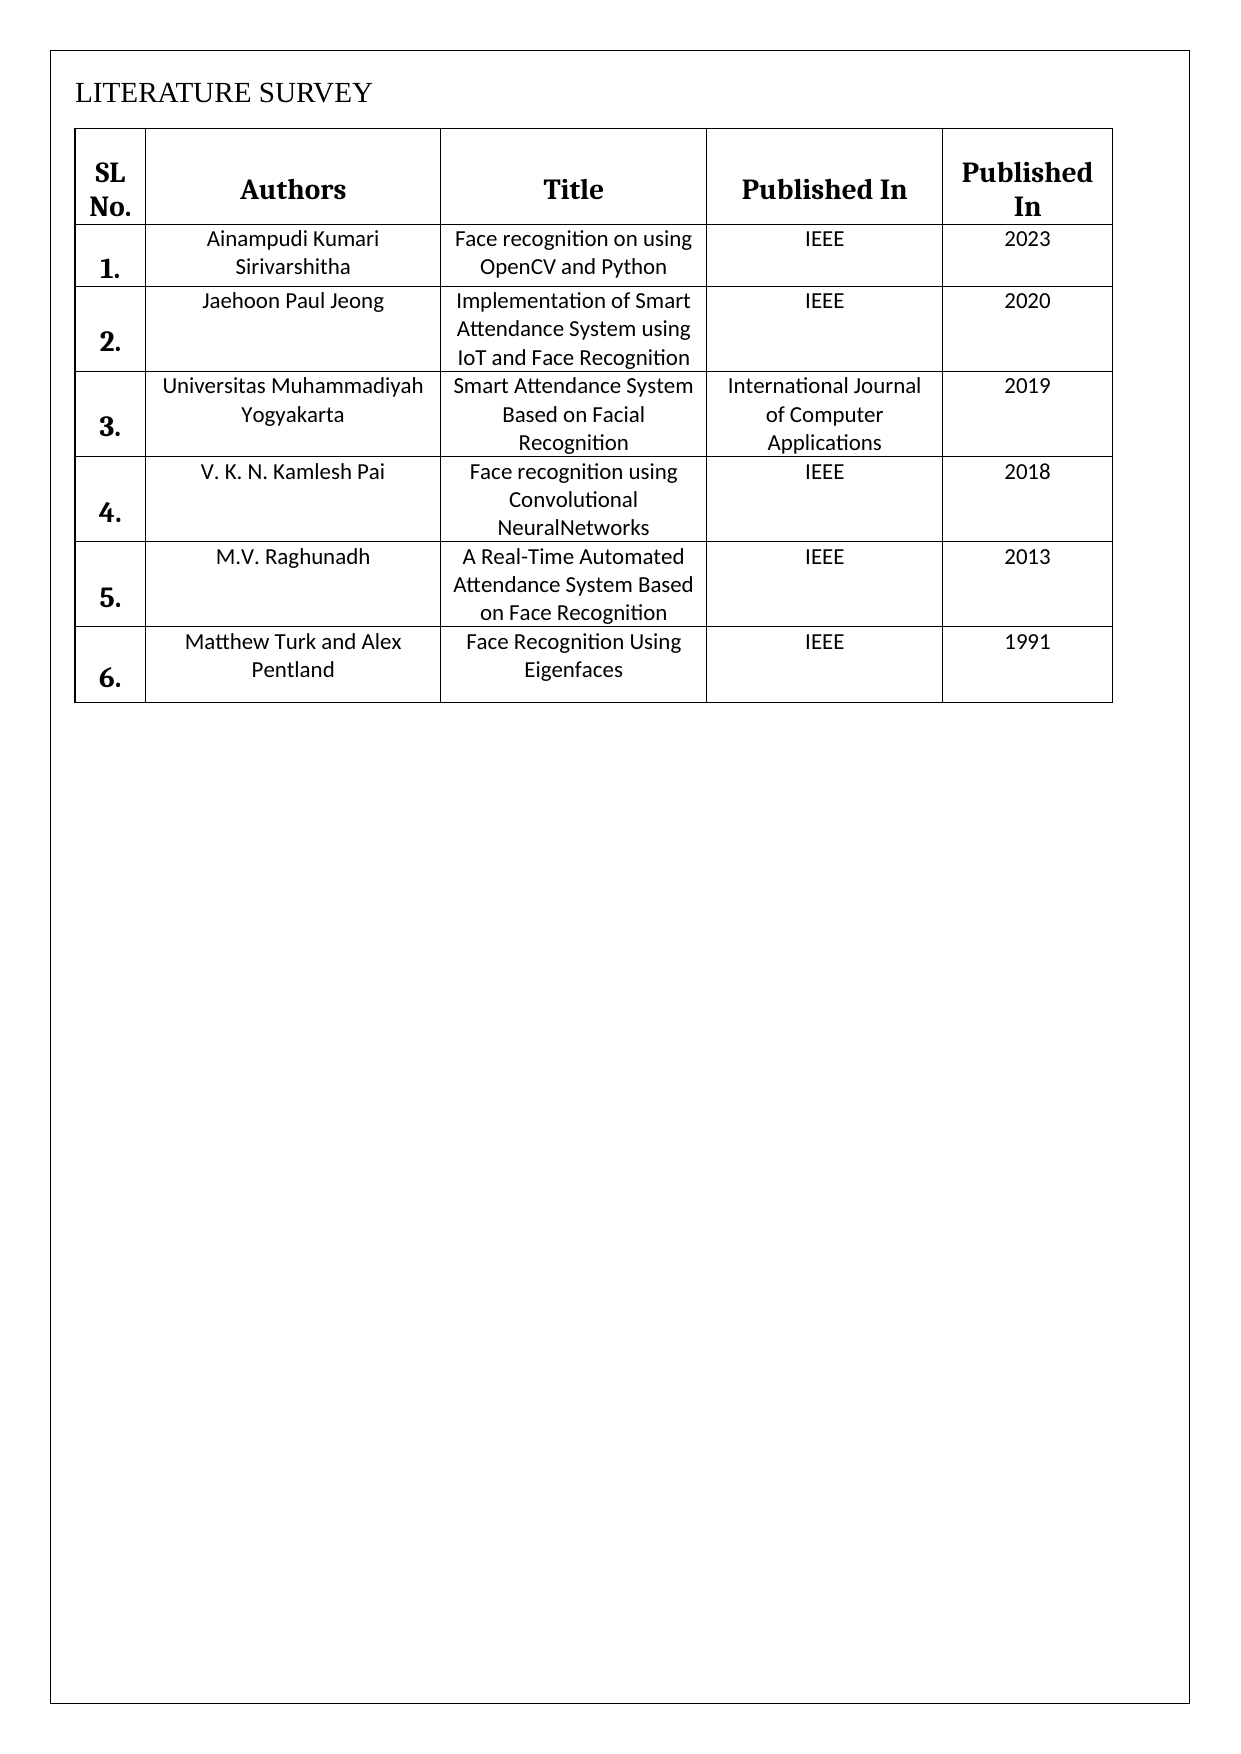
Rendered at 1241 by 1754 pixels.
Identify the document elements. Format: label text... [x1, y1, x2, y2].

table_cell Ainampudi Kumari Sirivarshitha [146, 225, 440, 286]
table_cell Implementation of Smart Attendance System using IoT and Face Recognition [441, 287, 706, 371]
table_cell 1. [76, 225, 145, 286]
table_header Authors [146, 129, 440, 223]
table_cell 2018 [943, 457, 1112, 541]
table_cell IEEE [707, 627, 942, 702]
table_cell International Journal of Computer Applications [707, 372, 942, 456]
table_cell A Real-Time Automated Attendance System Based on Face Recognition [441, 542, 706, 626]
table_cell Smart Attendance System Based on Facial Recognition [441, 372, 706, 456]
table_cell 2013 [943, 542, 1112, 626]
table_cell 6. [76, 627, 145, 702]
table_cell 2023 [943, 225, 1112, 286]
table_header Published In [943, 129, 1112, 223]
table_cell Face recognition using Convolutional NeuralNetworks [441, 457, 706, 541]
table_cell 1991 [943, 627, 1112, 702]
table_cell IEEE [707, 457, 942, 541]
table_cell IEEE [707, 287, 942, 371]
table_cell Jaehoon Paul Jeong [146, 287, 440, 371]
table_cell IEEE [707, 542, 942, 626]
table_cell Face recognition on using OpenCV and Python [441, 225, 706, 286]
table_cell 5. [76, 542, 145, 626]
table_cell M.V. Raghunadh [146, 542, 440, 626]
table_cell IEEE [707, 225, 942, 286]
table_cell 2019 [943, 372, 1112, 456]
table_cell Matthew Turk and Alex Pentland [146, 627, 440, 702]
table_cell Face Recognition Using Eigenfaces [441, 627, 706, 702]
table_cell Universitas Muhammadiyah Yogyakarta [146, 372, 440, 456]
table_cell 2020 [943, 287, 1112, 371]
table_cell 4. [76, 457, 145, 541]
table_cell 2. [76, 287, 145, 371]
table_header Title [441, 129, 706, 223]
table_cell V. K. N. Kamlesh Pai [146, 457, 440, 541]
table_header SL No. [76, 129, 145, 223]
table_cell 3. [76, 372, 145, 456]
table_header Published In [707, 129, 942, 223]
text LITERATURE SURVEY [75, 75, 1165, 108]
